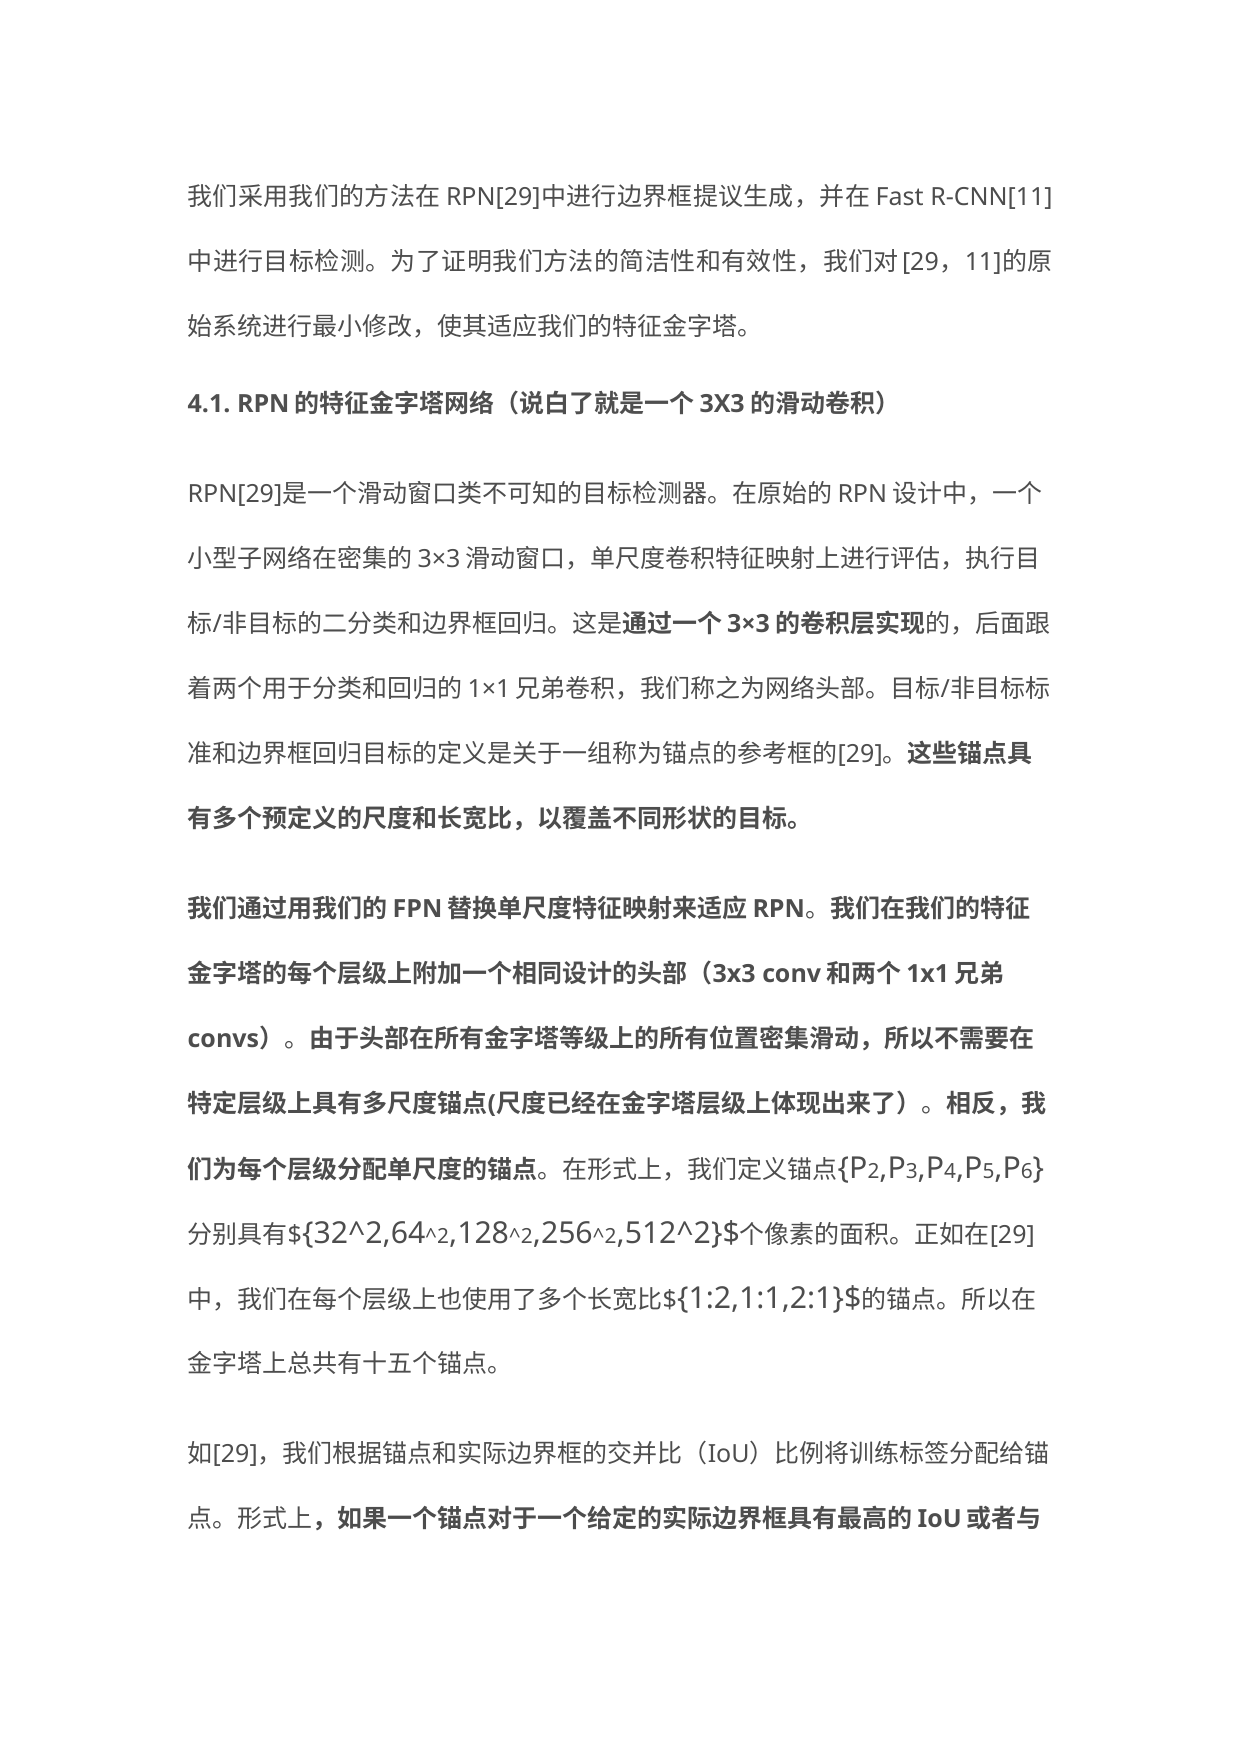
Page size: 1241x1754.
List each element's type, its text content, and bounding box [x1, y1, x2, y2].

text RPN[29]是一个滑动窗口类不可知的目标检测器。在原始的RPN设计中，一个小型子网络在密集的3×3滑动窗口，单尺度卷积特征映射上进行评估，执行目标/非目标的二分类和边界框回归。这是通过一个3×3的卷积层实现的，后面跟着两个用于分类和回归的1×1兄弟卷积，我们称之为网络头部。目标/非目标标准和边界框回归目标的定义是关于一组称为锚点的参考框的[29]。这些锚点具有多个预定义的尺度和长宽比，以覆盖不同形状的目标。 [187, 459, 1053, 849]
text 我们通过用我们的FPN替换单尺度特征映射来适应RPN。我们在我们的特征金字塔的每个层级上附加一个相同设计的头部（3x3 conv和两个1x1兄弟convs）。由于头部在所有金字塔等级上的所有位置密集滑动，所以不需要在特定层级上具有多尺度锚点(尺度已经在金字塔层级上体现出来了）。相反，我们为每个层级分配单尺度的锚点。在形式上，我们定义锚点{P2,P3,P4,P5,P6}分别具有${32^2,64^2,128^2,256^2,512^2}$个像素的面积。正如在[29]中，我们在每个层级上也使用了多个长宽比${1:2,1:1,2:1}$的锚点。所以在金字塔上总共有十五个锚点。 [187, 874, 1053, 1394]
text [187, 1419, 1053, 1549]
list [187, 162, 1053, 357]
subtitle 4.1. RPN的特征金字塔网络（说白了就是一个3X3的滑动卷积） [187, 369, 1053, 434]
